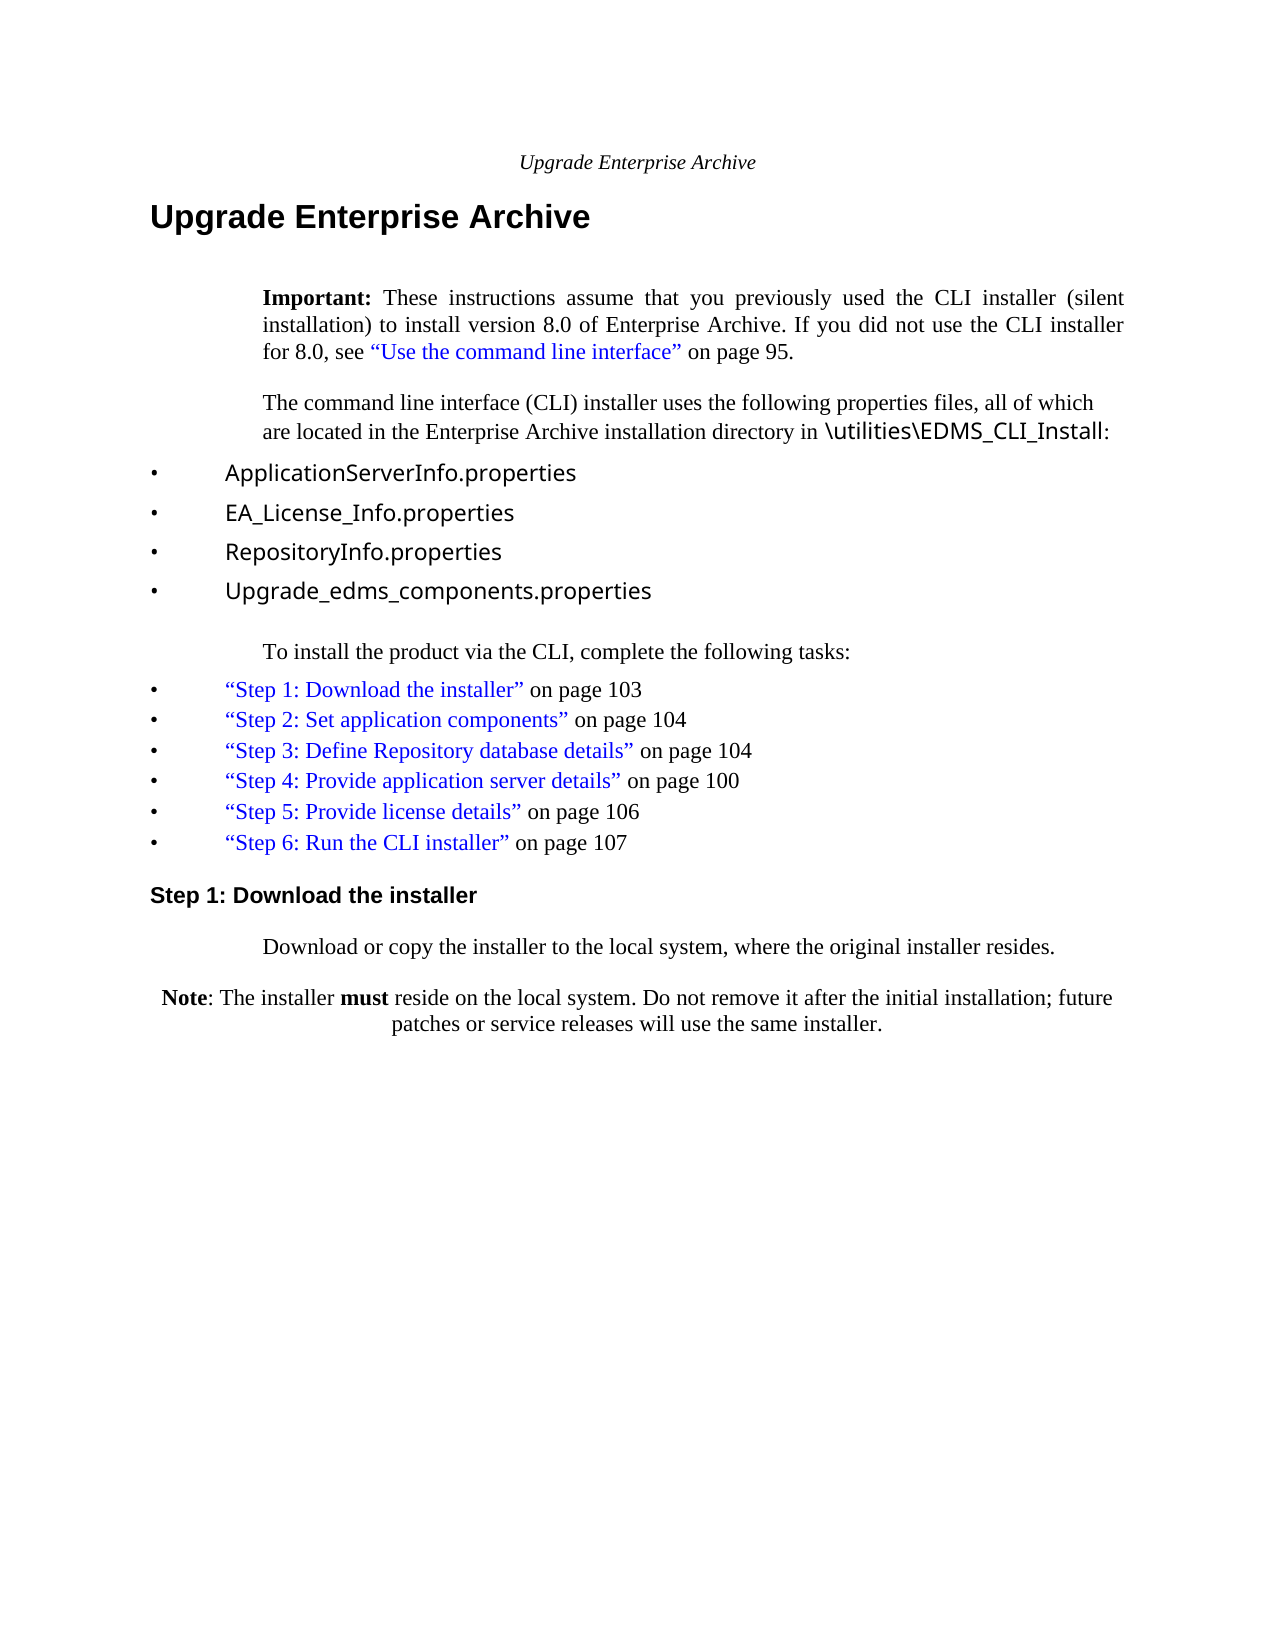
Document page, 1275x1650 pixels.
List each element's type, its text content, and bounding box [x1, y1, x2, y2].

text Upgrade Enterprise Archive [150, 197, 1125, 236]
list “Step 3: Define Repository database details” on page 104 [150, 737, 1125, 763]
list “Step 5: Provide license details” on page 106 [150, 798, 1125, 824]
list Upgrade_edms_components.properties [150, 575, 1125, 606]
list ApplicationServerInfo.properties [150, 457, 1125, 488]
list EA_License_Info.properties [150, 497, 1125, 528]
text Step 1: Download the installer [150, 881, 1125, 909]
list “Step 1: Download the installer” on page 103 [150, 676, 1125, 702]
list “Step 4: Provide application server details” on page 100 [150, 767, 1125, 794]
list RepositoryInfo.properties [150, 536, 1125, 567]
text Download or copy the installer to the local system, where the original installer resides. [262, 932, 1096, 960]
text Important: These instructions assume that you previously used the CLI installer (silent installation) to install version 8.0 of Enterprise Archive. If you did not use the CLI installer for 8.0, see “Use the command line interface” on page 95. [262, 283, 1125, 364]
text Note: The installer must reside on the local system. Do not remove it after the initial installation; future patches or service releases will use the same installer. [150, 983, 1125, 1037]
list “Step 2: Set application components” on page 104 [150, 706, 1125, 733]
list “Step 6: Run the CLI installer” on page 107 [150, 829, 1125, 855]
text To install the product via the CLI, complete the following tasks: [262, 638, 1125, 665]
text The command line interface (CLI) installer uses the following properties files, all of which are located in the Enterprise Archive installation directory in \utilities\EDMS_CLI_Install: [262, 388, 1125, 446]
text Upgrade Enterprise Archive [150, 150, 1125, 174]
